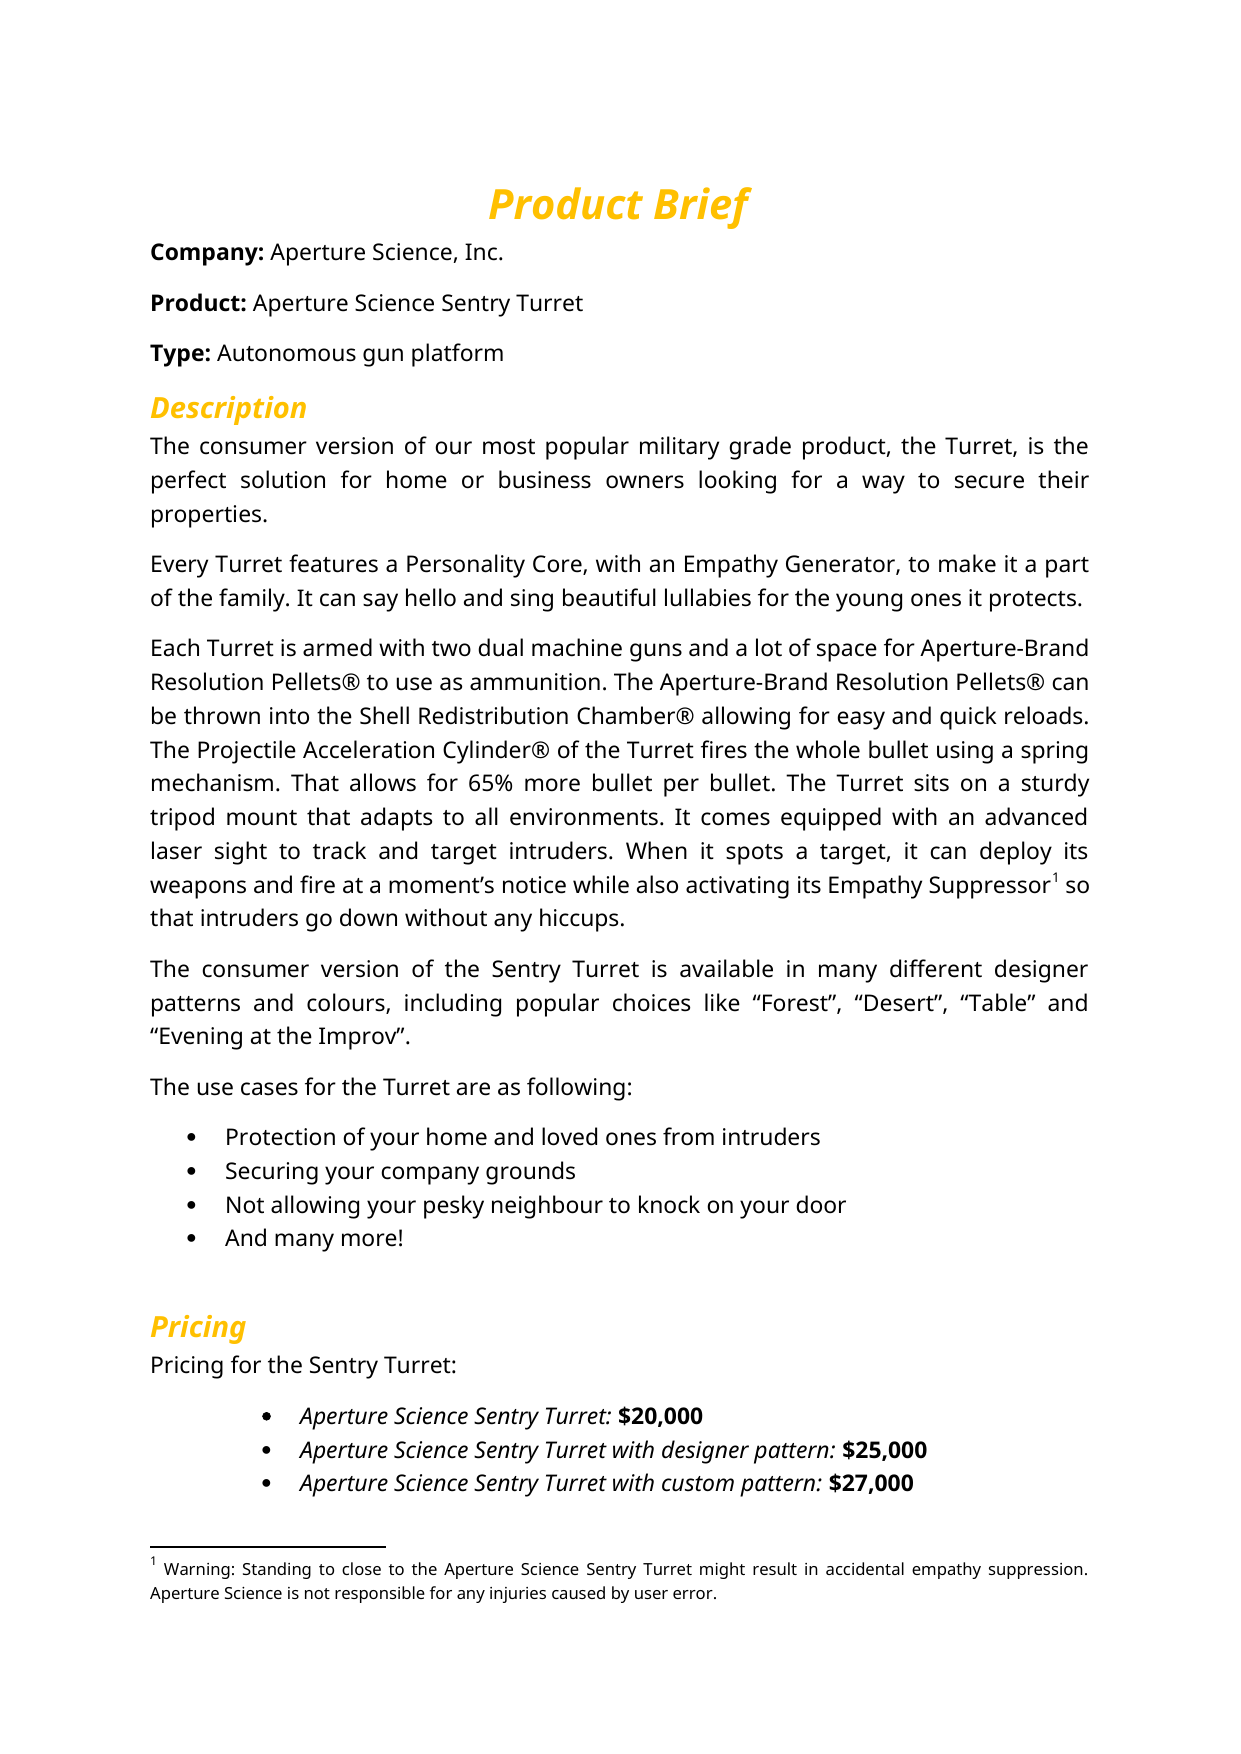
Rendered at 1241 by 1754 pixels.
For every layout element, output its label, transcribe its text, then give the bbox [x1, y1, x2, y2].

list Aperture Science Sentry Turret: $20,000 [262, 1400, 1090, 1431]
list Aperture Science Sentry Turret with designer pattern: $25,000 [262, 1433, 1090, 1465]
text Product: Aperture Science Sentry Turret [150, 287, 1090, 318]
list Not allowing your pesky neighbour to knock on your door [187, 1189, 1090, 1220]
list And many more! [187, 1222, 1090, 1254]
list Aperture Science Sentry Turret with custom pattern: $27,000 [262, 1467, 1090, 1498]
subtitle Description [150, 387, 1090, 427]
text Each Turret is armed with two dual machine guns and a lot of space for Aperture-Brand Resolution Pellets® to use as ammunition. The Aperture-Brand Resolution Pellets® can be thrown into the Shell Redistribution Chamber® allowing for easy and quick reloads. The Projectile Acceleration Cylinder® of the Turret fires the whole bullet using a spring mechanism. That allows for 65% more bullet per bullet. The Turret sits on a sturdy tripod mount that adapts to all environments. It comes equipped with an advanced laser sight to track and target intruders. When it spots a target, it can deploy its weapons and fire at a moment’s notice while also activating its Empathy Suppressor so that intruders go down without any hiccups. [150, 632, 1090, 934]
text Every Turret features a Personality Core, with an Empathy Generator, to make it a part of the family. It can say hello and sing beautiful lullabies for the young ones it protects. [150, 548, 1090, 613]
text Company: Aperture Science, Inc. [150, 236, 1090, 267]
subtitle Product Brief [150, 175, 1090, 232]
list Securing your company grounds [187, 1155, 1090, 1186]
subtitle Pricing [150, 1307, 1090, 1346]
text Pricing for the Sentry Turret: [150, 1349, 1090, 1381]
text The use cases for the Turret are as following: [150, 1071, 1090, 1102]
list Protection of your home and loved ones from intruders [187, 1121, 1090, 1152]
text The consumer version of our most popular military grade product, the Turret, is the perfect solution for home or business owners looking for a way to secure their properties. [150, 430, 1090, 529]
text The consumer version of the Sentry Turret is available in many different designer patterns and colours, including popular choices like “Forest”, “Desert”, “Table” and “Evening at the Improv”. [150, 953, 1090, 1052]
text Type: Autonomous gun platform [150, 337, 1090, 368]
